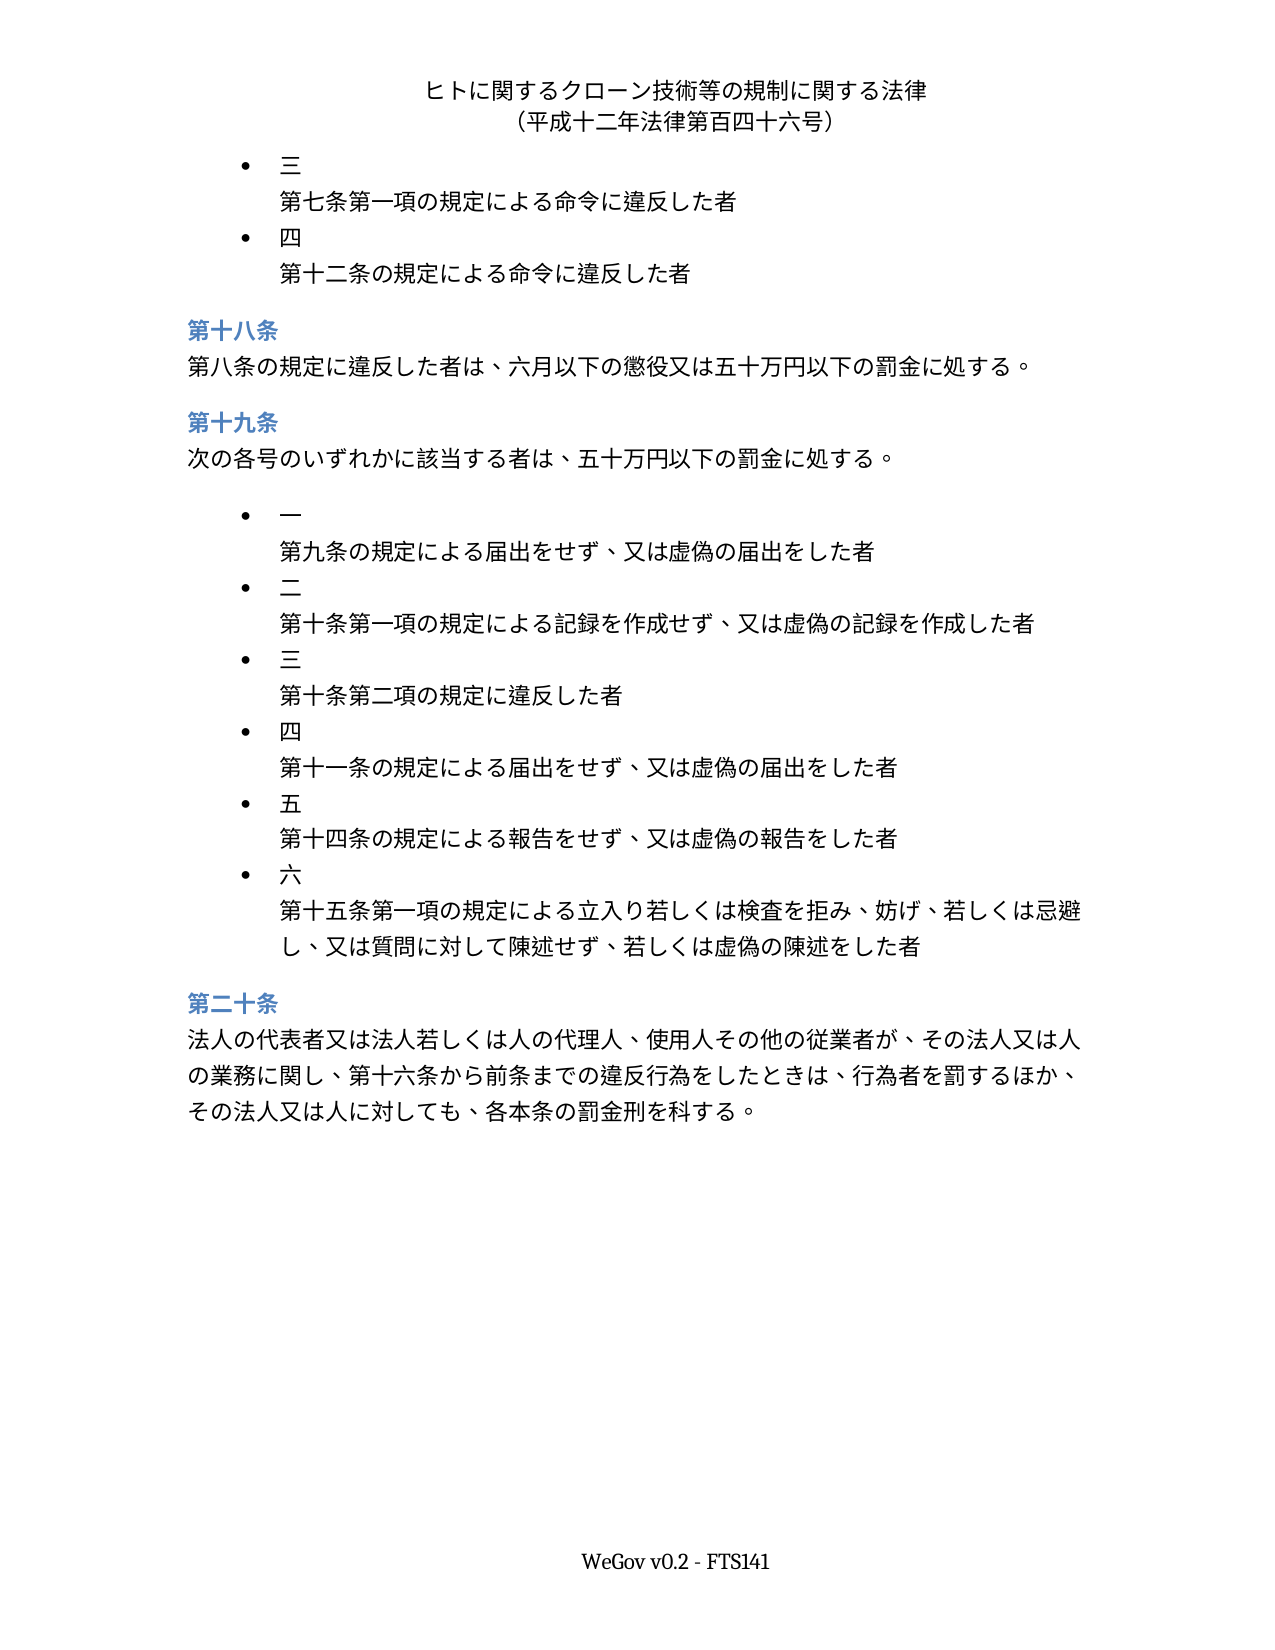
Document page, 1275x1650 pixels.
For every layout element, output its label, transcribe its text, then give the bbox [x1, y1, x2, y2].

list 三 第十条第二項の規定に違反した者 [242, 644, 1087, 711]
list 二 第十条第一項の規定による記録を作成せず、又は虚偽の記録を作成した者 [242, 572, 1087, 639]
text 次の各号のいずれかに該当する者は、五十万円以下の罰金に処する。 [187, 443, 1087, 474]
subtitle 第十九条 [187, 407, 1087, 438]
list 三 第七条第一項の規定による命令に違反した者 [242, 150, 1087, 217]
list 四 第十二条の規定による命令に違反した者 [242, 222, 1087, 289]
subtitle 第二十条 [187, 988, 1087, 1019]
list 一 第九条の規定による届出をせず、又は虚偽の届出をした者 [242, 500, 1087, 567]
list 六 第十五条第一項の規定による立入り若しくは検査を拒み、妨げ、若しくは忌避し、又は質問に対して陳述せず、若しくは虚偽の陳述をした者 [242, 859, 1087, 962]
list 四 第十一条の規定による届出をせず、又は虚偽の届出をした者 [242, 716, 1087, 783]
text 法人の代表者又は法人若しくは人の代理人、使用人その他の従業者が、その法人又は人の業務に関し、第十六条から前条までの違反行為をしたときは、行為者を罰するほか、その法人又は人に対しても、各本条の罰金刑を科する。 [187, 1024, 1087, 1127]
text 第八条の規定に違反した者は、六月以下の懲役又は五十万円以下の罰金に処する。 [187, 351, 1087, 382]
subtitle 第十八条 [187, 314, 1087, 346]
list 五 第十四条の規定による報告をせず、又は虚偽の報告をした者 [242, 787, 1087, 855]
